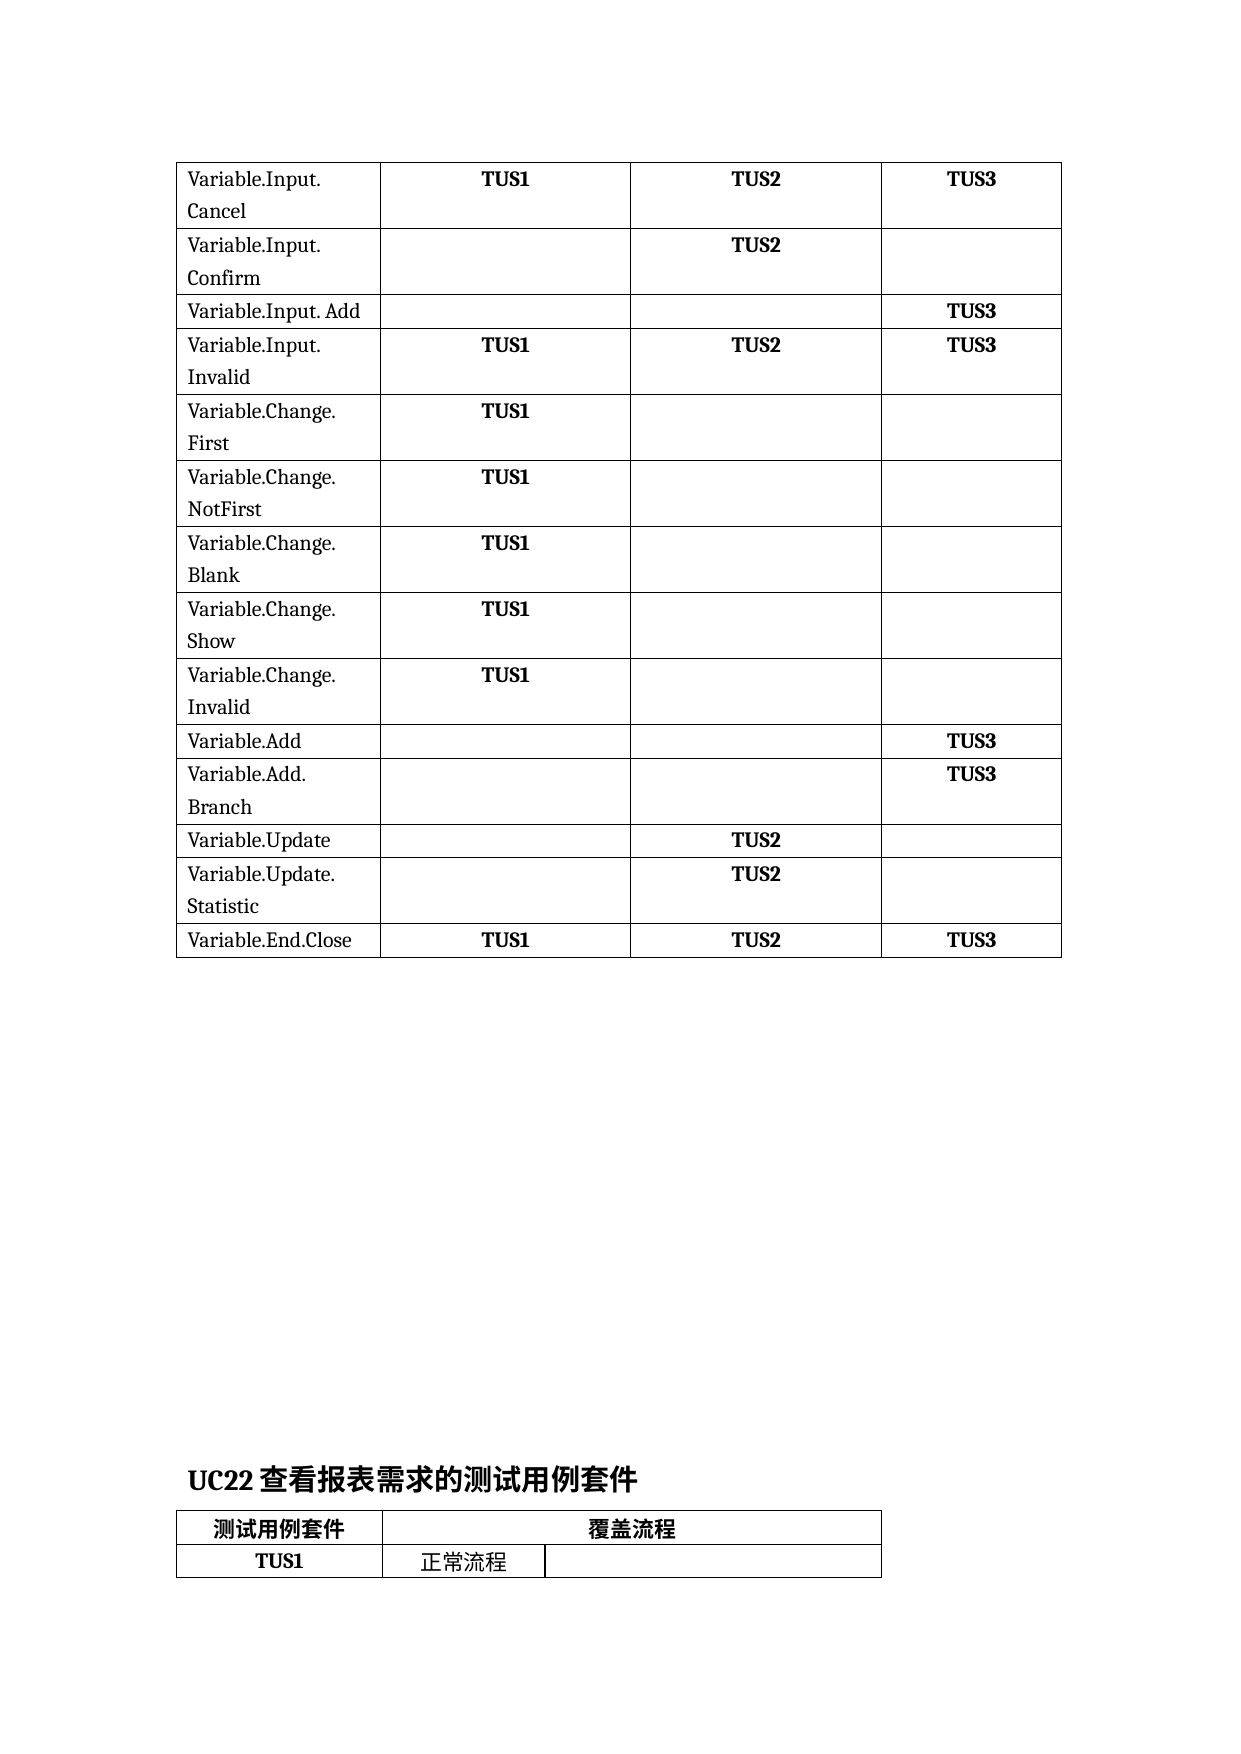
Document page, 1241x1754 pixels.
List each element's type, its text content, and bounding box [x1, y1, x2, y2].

table_cell [631, 725, 881, 757]
table_cell Variable.Change. Show [177, 593, 380, 658]
table_cell TUS2 [631, 329, 881, 394]
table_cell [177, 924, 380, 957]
table_cell [882, 395, 1061, 460]
table_cell [631, 593, 881, 658]
table_cell TUS3 [882, 295, 1061, 328]
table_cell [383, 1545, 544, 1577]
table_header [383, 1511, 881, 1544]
table_cell [631, 395, 881, 460]
table_cell TUS1 [381, 527, 630, 592]
table_cell [631, 527, 881, 592]
table_cell Variable.Update [177, 825, 380, 857]
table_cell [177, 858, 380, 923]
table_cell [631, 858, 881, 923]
table_cell [882, 461, 1061, 526]
table_cell Variable.Input. Cancel [177, 163, 380, 228]
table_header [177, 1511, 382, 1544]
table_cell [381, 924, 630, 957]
table_cell TUS1 [381, 659, 630, 724]
table_cell [882, 825, 1061, 857]
table_cell Variable.Change. Invalid [177, 659, 380, 724]
table_cell Variable.Change. First [177, 395, 380, 460]
table_cell TUS3 [882, 163, 1061, 228]
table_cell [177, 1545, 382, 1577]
table_cell [882, 593, 1061, 658]
table_cell TUS1 [381, 163, 630, 228]
table_cell Variable.Input. Confirm [177, 229, 380, 294]
table_cell TUS1 [381, 593, 630, 658]
table_cell TUS1 [381, 461, 630, 526]
table_cell TUS1 [381, 395, 630, 460]
table_cell [381, 229, 630, 294]
table_cell [882, 527, 1061, 592]
table_cell TUS3 [882, 329, 1061, 394]
text UC22查看报表需求的测试用例套件 [187, 1445, 1053, 1510]
table_cell TUS2 [631, 229, 881, 294]
table_cell TUS2 [631, 163, 881, 228]
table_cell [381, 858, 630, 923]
table_cell [882, 659, 1061, 724]
table_cell [381, 725, 630, 757]
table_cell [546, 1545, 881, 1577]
table_cell Variable.Change. Blank [177, 527, 380, 592]
table_cell TUS2 [631, 825, 881, 857]
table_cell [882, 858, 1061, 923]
table_cell [631, 461, 881, 526]
table_cell Variable.Add. Branch [177, 759, 380, 823]
table_cell [882, 229, 1061, 294]
table_cell [631, 759, 881, 823]
table_cell TUS3 [882, 725, 1061, 757]
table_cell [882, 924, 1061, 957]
table_cell Variable.Input. Add [177, 295, 380, 328]
table_cell [631, 659, 881, 724]
table_cell [381, 295, 630, 328]
table_cell [381, 759, 630, 823]
table_cell Variable.Change. NotFirst [177, 461, 380, 526]
table_cell TUS3 [882, 759, 1061, 823]
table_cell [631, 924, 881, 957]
table_cell [381, 825, 630, 857]
table_cell [631, 295, 881, 328]
table_cell TUS1 [381, 329, 630, 394]
table_cell Variable.Add [177, 725, 380, 757]
table_cell Variable.Input. Invalid [177, 329, 380, 394]
